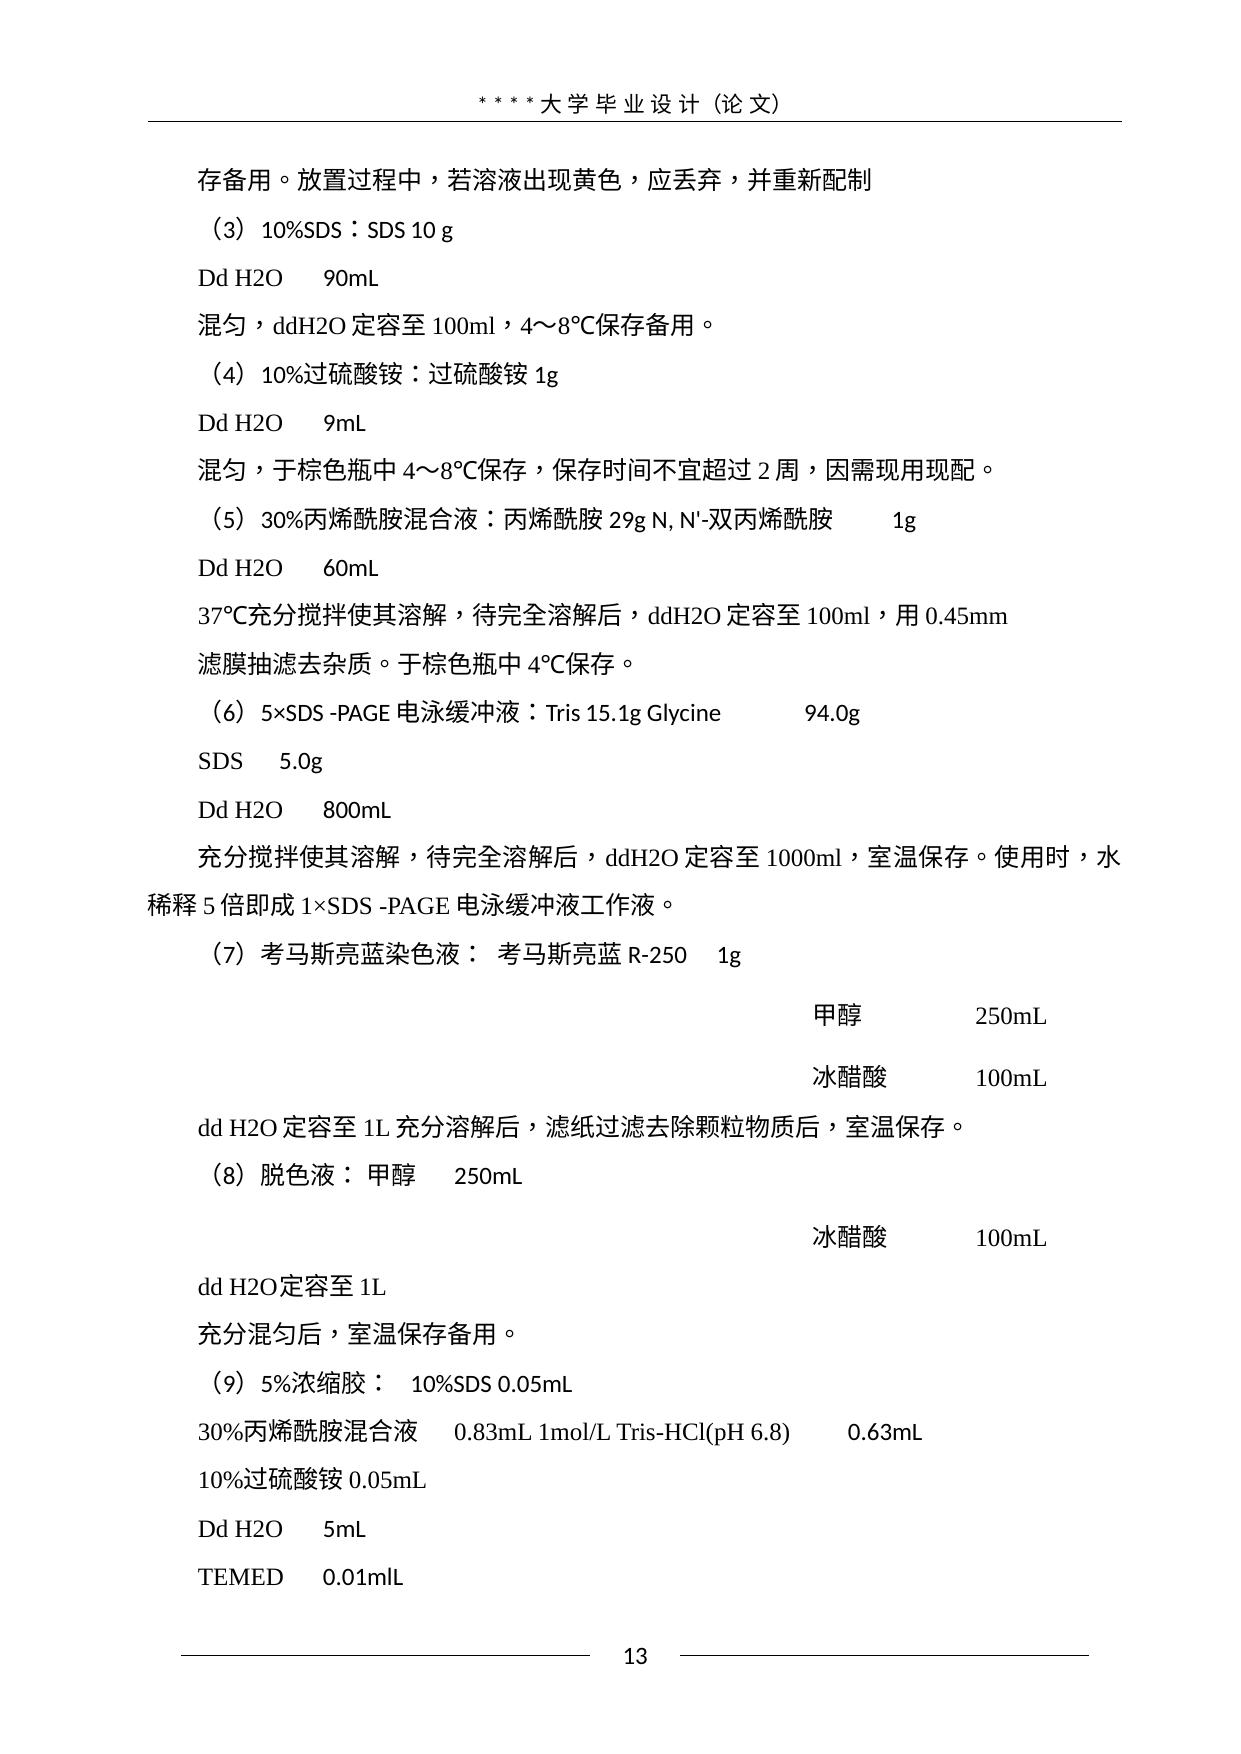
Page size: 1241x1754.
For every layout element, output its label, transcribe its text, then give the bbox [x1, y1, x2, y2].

text 30%丙烯酰胺混合液 0.83mL 1mol/L Tris-HCl(pH 6.8) 0.63mL [148, 1398, 1122, 1447]
text 冰醋酸 100mL [763, 1205, 1122, 1253]
text 存备用。放置过程中，若溶液出现黄色，应丢弃，并重新配制 [148, 148, 1122, 196]
text 37℃充分搅拌使其溶解，待完全溶解后，ddH2O定容至100ml，用0.45mm [148, 583, 1122, 631]
text 冰醋酸 100mL [763, 1046, 1122, 1094]
text Dd H2O 60mL [148, 534, 1122, 583]
text Dd H2O 800mL [148, 776, 1122, 824]
text 混匀，于棕色瓶中4～8℃保存，保存时间不宜超过2周，因需现用现配。 [148, 438, 1122, 486]
subtitle （3）10%SDS：SDS 10 g [148, 196, 1122, 244]
text 10%过硫酸铵0.05mL [148, 1447, 1122, 1495]
subtitle （8）脱色液： 甲醇 250mL [148, 1142, 1122, 1191]
text Dd H2O 90mL [148, 244, 1122, 293]
text 混匀，ddH2O定容至100ml，4～8℃保存备用。 [148, 293, 1122, 341]
text SDS 5.0g [148, 728, 1122, 776]
subtitle （5）30%丙烯酰胺混合液：丙烯酰胺29g N, N'-双丙烯酰胺 1g [148, 486, 1122, 534]
text 甲醇 250mL [763, 983, 1122, 1032]
text 滤膜抽滤去杂质。于棕色瓶中4℃保存。 [148, 631, 1122, 679]
subtitle （9）5%浓缩胶： 10%SDS 0.05mL [148, 1350, 1122, 1398]
text 充分搅拌使其溶解，待完全溶解后，ddH2O定容至1000ml，室温保存。使用时，水稀释5倍即成1×SDS -PAGE电泳缓冲液工作液。 [148, 824, 1122, 921]
subtitle （6）5×SDS -PAGE电泳缓冲液：Tris 15.1g Glycine 94.0g [148, 679, 1122, 728]
text dd H2O 定容至1L [148, 1253, 1122, 1302]
text Dd H2O 5mL [148, 1495, 1122, 1543]
text dd H2O定容至1L充分溶解后，滤纸过滤去除颗粒物质后，室温保存。 [148, 1094, 1122, 1142]
text 充分混匀后，室温保存备用。 [148, 1302, 1122, 1350]
text Dd H2O 9mL [148, 389, 1122, 438]
subtitle （4）10%过硫酸铵：过硫酸铵1g [148, 341, 1122, 389]
text TEMED 0.01mlL [148, 1543, 1122, 1592]
subtitle （7）考马斯亮蓝染色液： 考马斯亮蓝R-250 1g [148, 921, 1122, 969]
